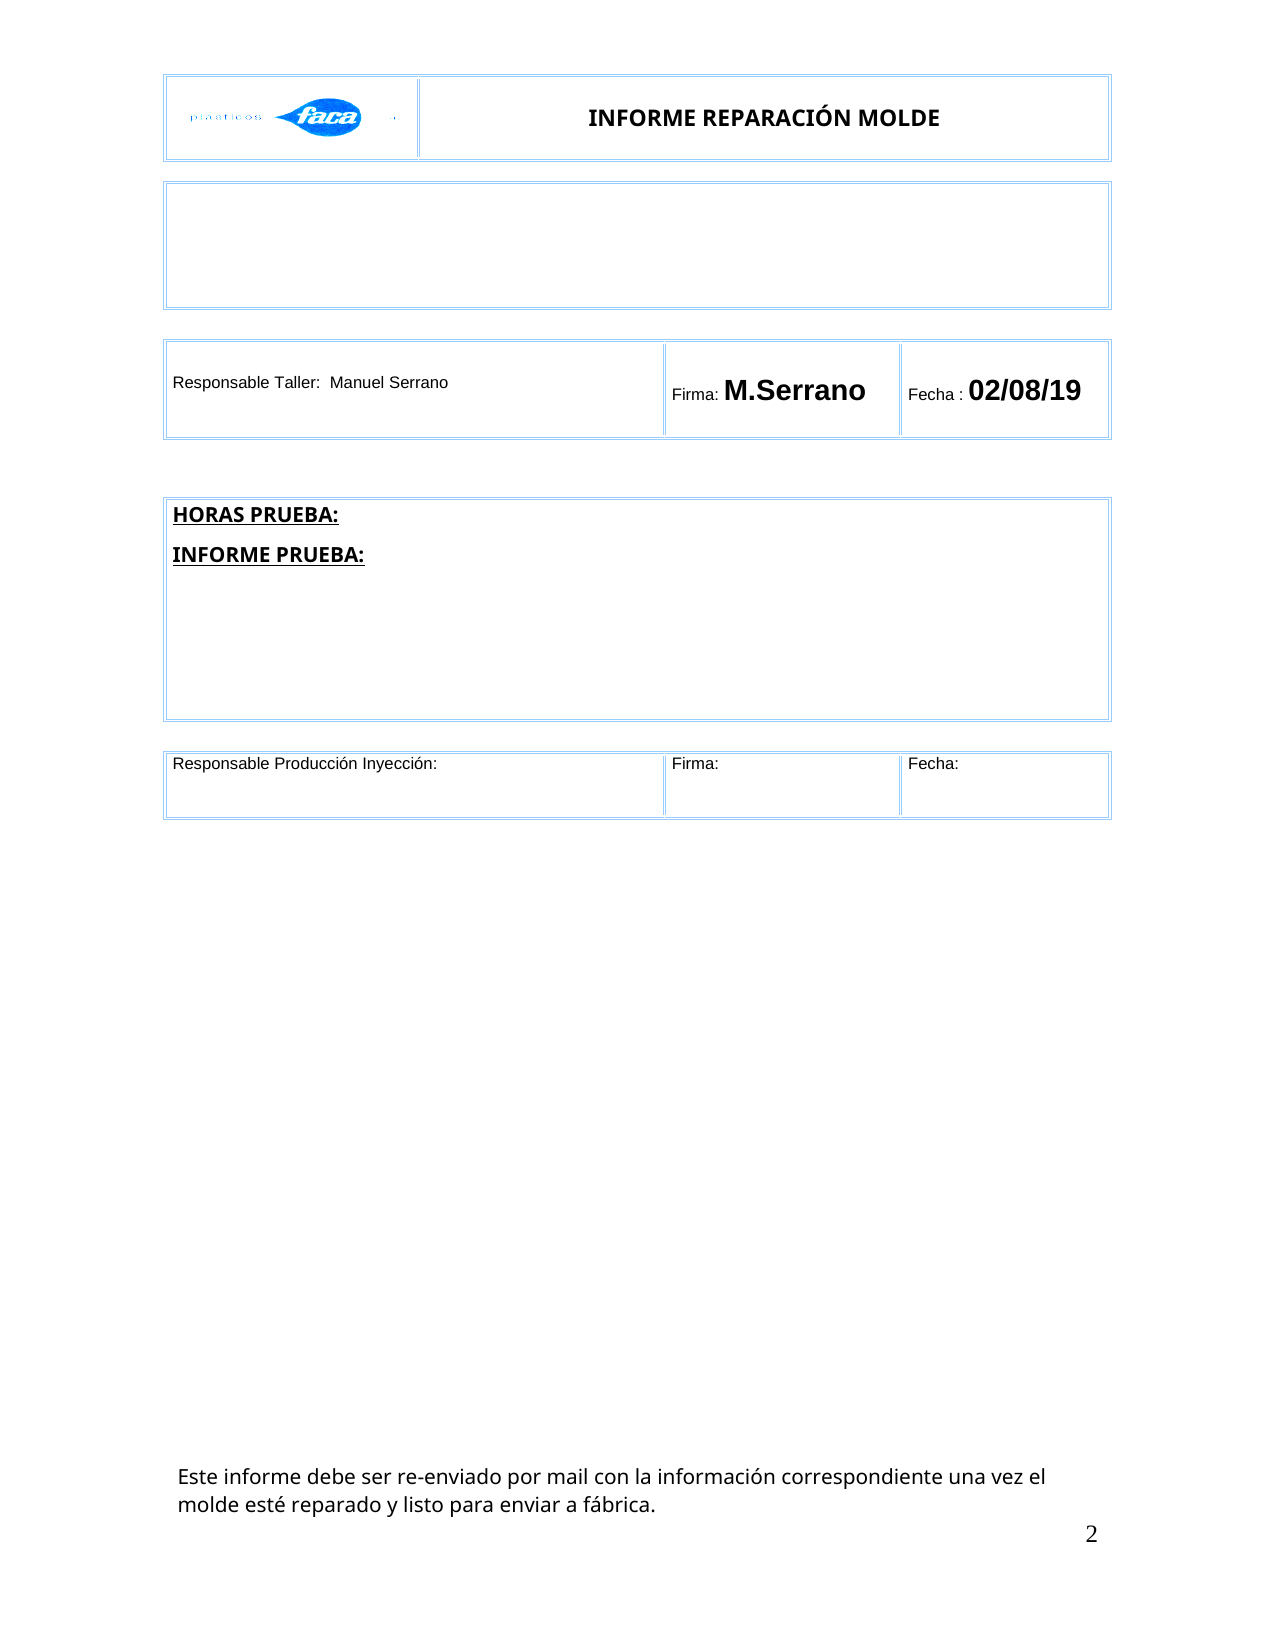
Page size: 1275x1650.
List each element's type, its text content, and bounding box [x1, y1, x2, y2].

table_header Responsable Producción Inyección: [167, 754, 664, 817]
table_header Fecha: [901, 754, 1108, 817]
table_header Fecha : 02/08/19 [901, 342, 1108, 437]
table_header Firma: M.Serrano [664, 340, 901, 437]
table_header Responsable Taller: Manuel Serrano [167, 342, 664, 437]
table_header HORAS PRUEBA: INFORME PRUEBA: [167, 500, 1108, 719]
table_header Firma: [664, 752, 901, 817]
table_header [167, 184, 1108, 307]
